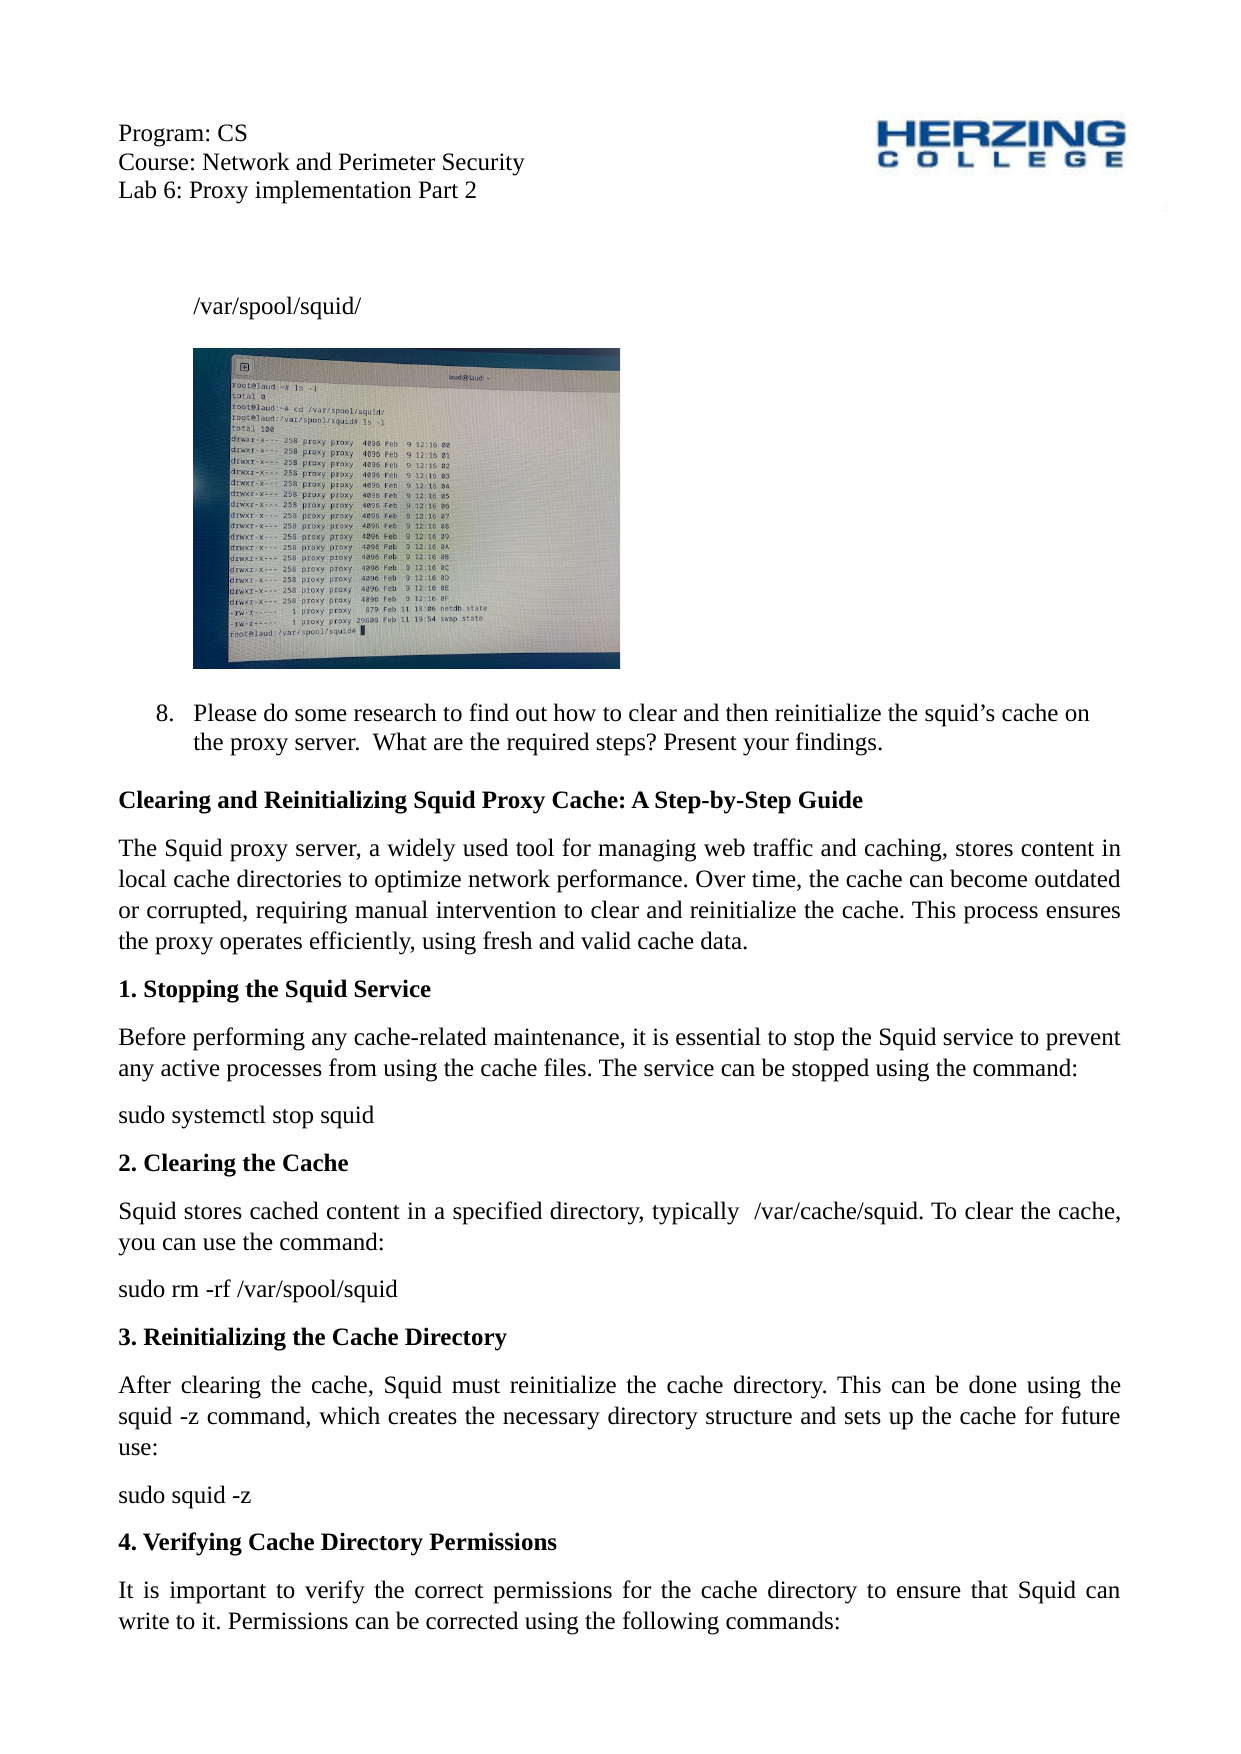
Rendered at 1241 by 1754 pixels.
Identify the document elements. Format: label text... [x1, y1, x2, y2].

picture [193, 348, 621, 669]
text Squid stores cached content in a specified directory, typically /var/cache/squid. To clear the cache, you can use the command: [118, 1196, 1122, 1256]
text sudo systemctl stop squid [118, 1100, 1122, 1129]
list Please do some research to find out how to clear and then reinitialize the squid’s cache on the proxy server. What are the required steps? Present your findings. [156, 698, 1122, 755]
text sudo rm -rf /var/spool/squid [118, 1274, 1122, 1303]
text 1. Stopping the Squid Service [118, 974, 1122, 1003]
text Clearing and Reinitializing Squid Proxy Cache: A Step-by-Step Guide [118, 785, 1122, 814]
text 2. Clearing the Cache [118, 1148, 1122, 1177]
text The Squid proxy server, a widely used tool for managing web traffic and caching, stores content in local cache directories to optimize network performance. Over time, the cache can become outdated or corrupted, requiring manual intervention to clear and reinitialize the cache. This process ensures the proxy operates efficiently, using fresh and valid cache data. [118, 833, 1122, 955]
text After clearing the cache, Squid must reinitialize the cache directory. This can be done using the squid -z command, which creates the necessary directory structure and sets up the cache for future use: [118, 1370, 1122, 1461]
picture [838, 76, 1168, 212]
text sudo squid -z [118, 1480, 1122, 1508]
text 3. Reinitializing the Cache Directory [118, 1322, 1122, 1351]
text Before performing any cache-related maintenance, it is essential to stop the Squid service to prevent any active processes from using the cache files. The service can be stopped using the command: [118, 1022, 1122, 1081]
list /var/spool/squid/ [193, 291, 1122, 320]
text It is important to verify the correct permissions for the cache directory to ensure that Squid can write to it. Permissions can be corrected using the following commands: [118, 1575, 1122, 1635]
text 4. Verifying Cache Directory Permissions [118, 1527, 1122, 1556]
